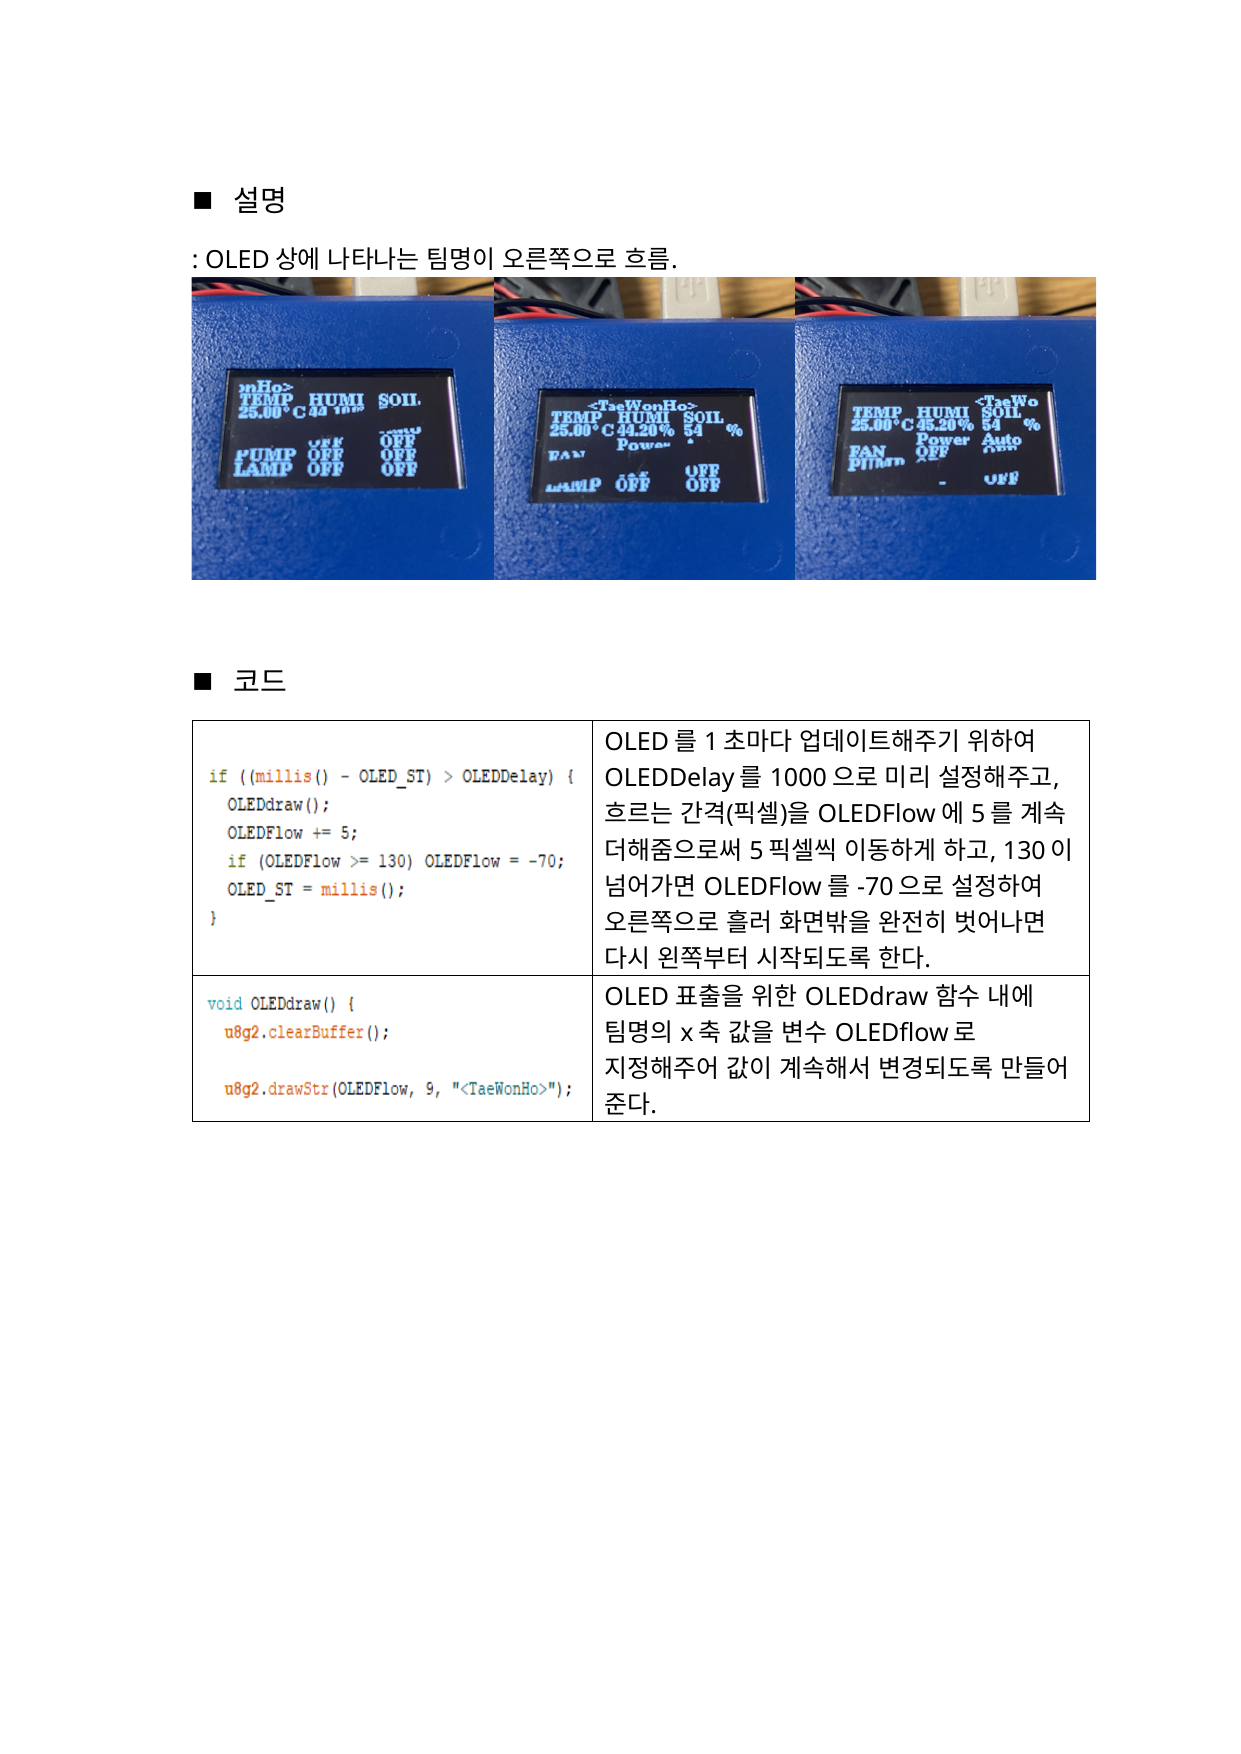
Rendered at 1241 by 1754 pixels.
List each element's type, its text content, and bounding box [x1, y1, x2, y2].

picture [191, 277, 1097, 580]
picture [203, 991, 580, 1106]
picture [203, 762, 580, 935]
list 설명 [192, 177, 1090, 219]
text : OLED상에 나타나는 팀명이 오른쪽으로 흐름. [192, 239, 1090, 277]
table_cell [193, 976, 592, 1121]
table_header OLED를 1초마다 업데이트해주기 위하여 OLEDDelay를 1000으로 미리 설정해주고, 흐르는 간격(픽셀)을 OLEDFlow에 5를 계속 더해줌으로써 5픽셀씩 이동하게 하고, 130이 넘어가면 OLEDFlow를 -70으로 설정하여 오른쪽으로 흘러 화면밖을 완전히 벗어나면 다시 왼쪽부터 시작되도록 한다. [593, 721, 1089, 975]
list 코드 [192, 658, 1090, 700]
table_header [193, 721, 592, 975]
table_cell OLED 표출을 위한 OLEDdraw 함수 내에 팀명의 x축 값을 변수 OLEDflow로 지정해주어 값이 계속해서 변경되도록 만들어 준다. [593, 976, 1089, 1121]
